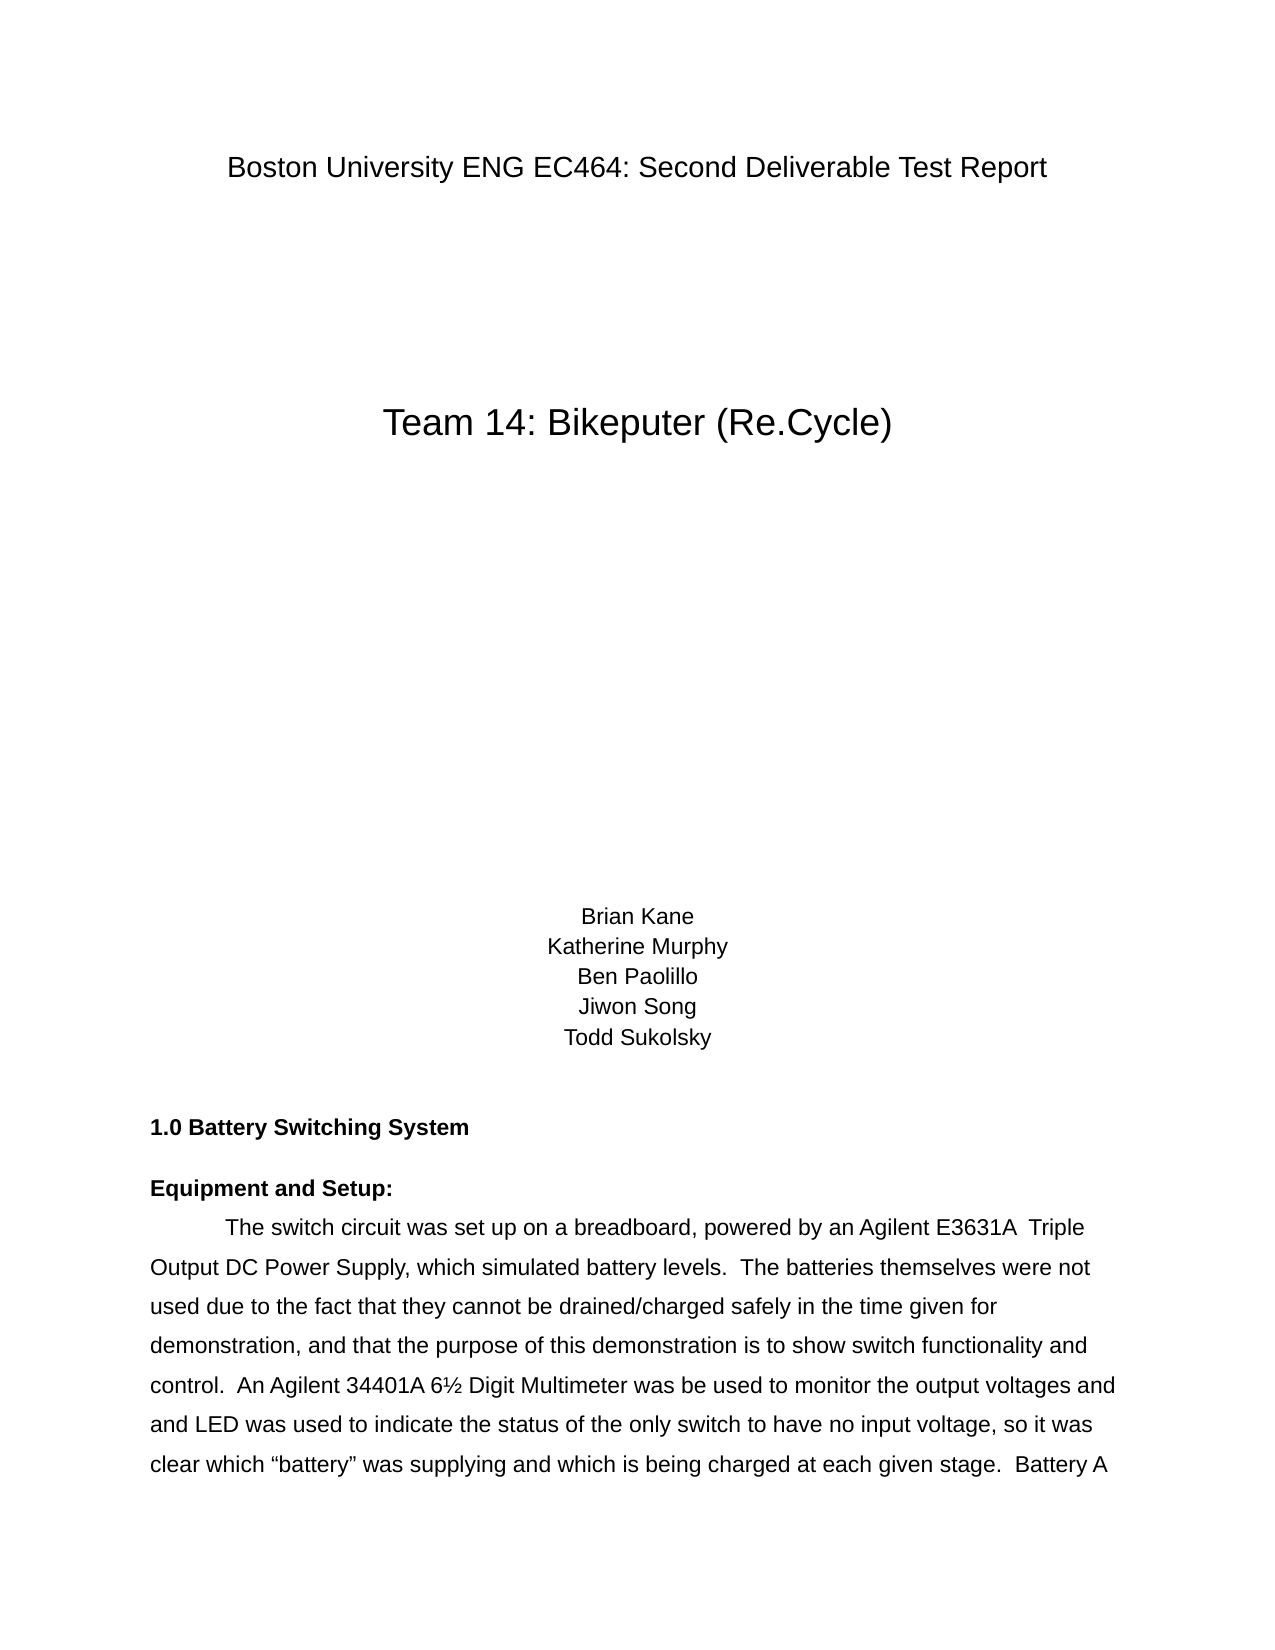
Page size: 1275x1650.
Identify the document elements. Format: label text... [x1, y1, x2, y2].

text Jiwon Song [150, 993, 1125, 1020]
text Katherine Murphy [150, 933, 1125, 959]
text Ben Paolillo [150, 963, 1125, 989]
text Boston University ENG EC464: Second Deliverable Test Report [150, 150, 1125, 183]
text Todd Sukolsky [150, 1023, 1125, 1050]
text 1.0 Battery Switching System [150, 1114, 1125, 1141]
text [150, 1214, 1125, 1477]
text Equipment and Setup: [150, 1174, 1125, 1201]
text Team 14: Bikeputer (Re.Cycle) [150, 400, 1125, 443]
text Brian Kane [150, 903, 1125, 929]
